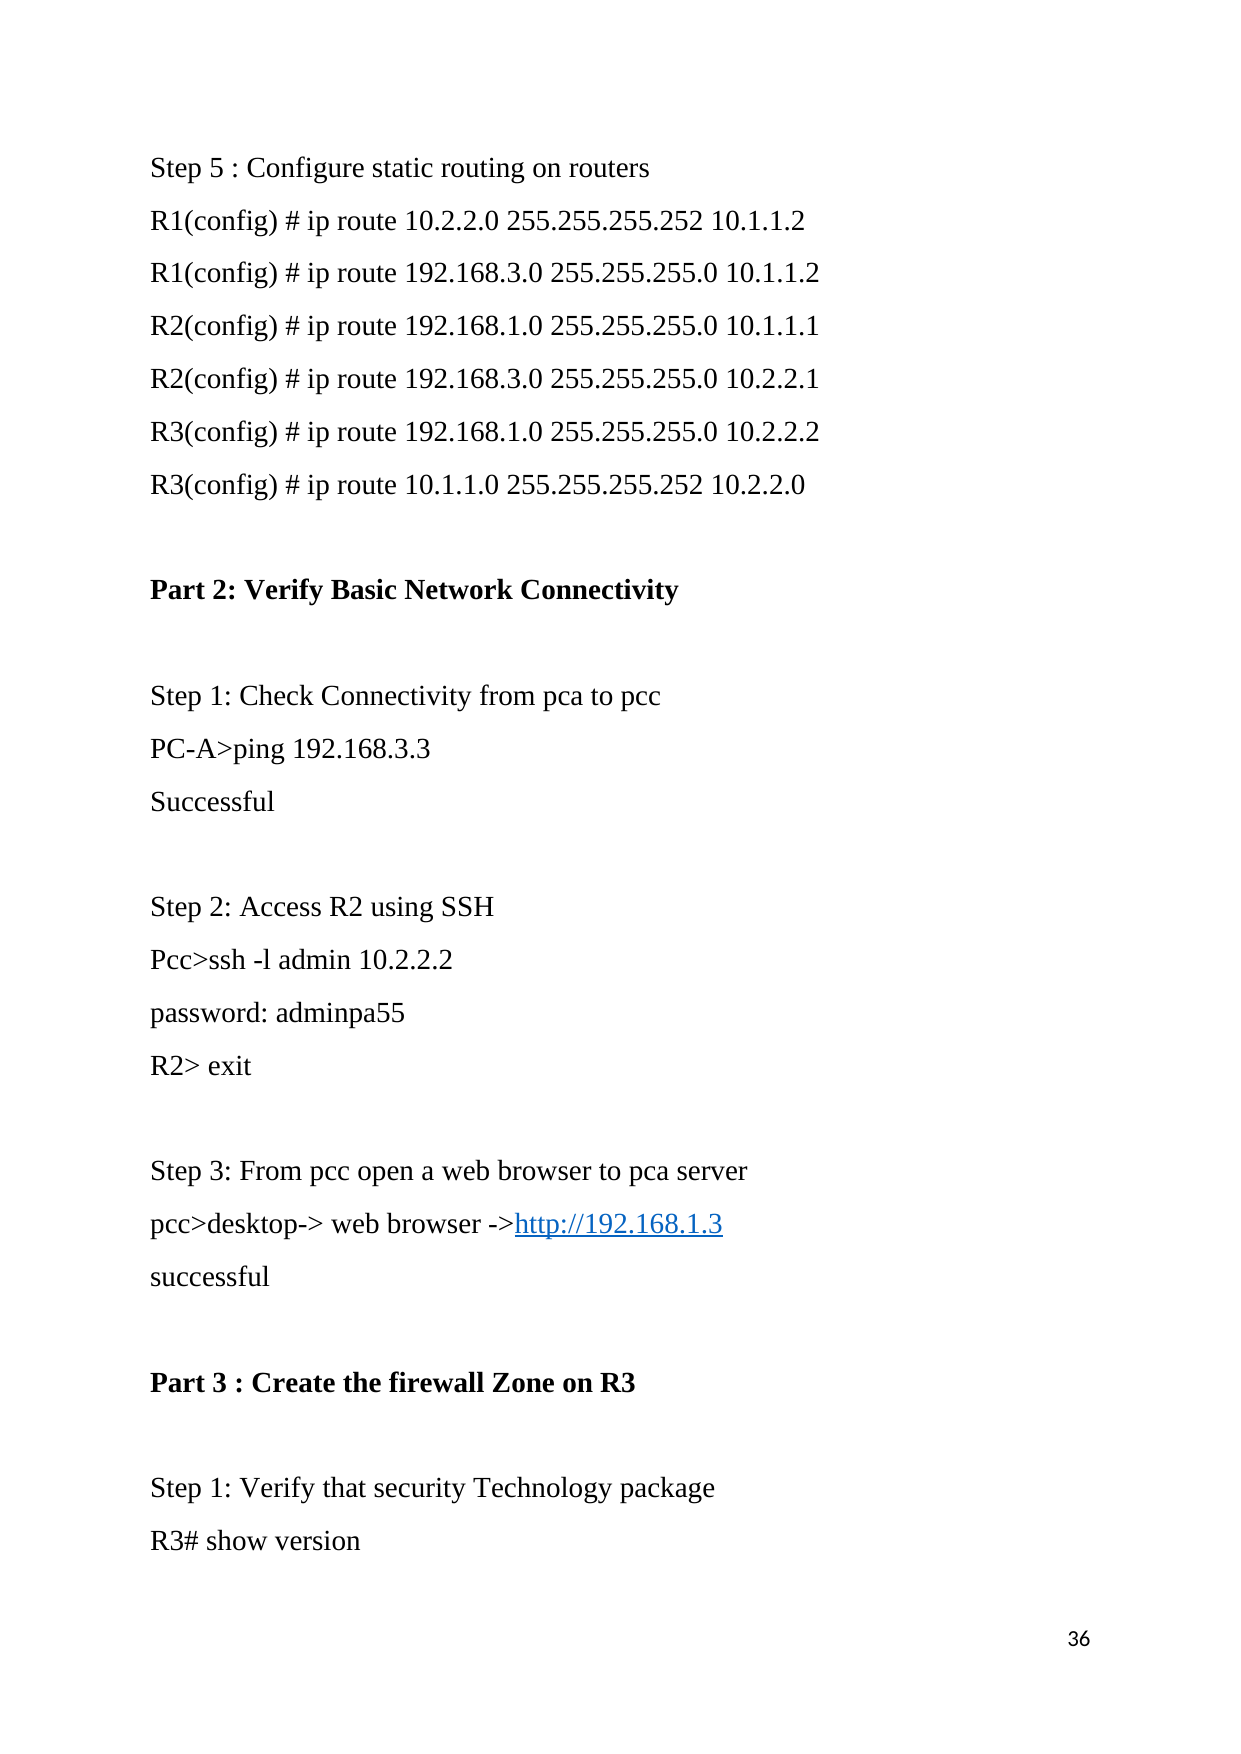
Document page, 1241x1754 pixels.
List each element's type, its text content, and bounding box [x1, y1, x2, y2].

text successful [150, 1259, 1090, 1293]
text password: adminpa55 [150, 995, 1090, 1028]
text R1(config) # ip route 10.2.2.0 255.255.255.252 10.1.1.2 [150, 203, 1090, 236]
text R3(config) # ip route 10.1.1.0 255.255.255.252 10.2.2.0 [150, 467, 1090, 500]
text Step 5 : Configure static routing on routers [150, 150, 1090, 183]
text Part 2: Verify Basic Network Connectivity [150, 572, 1090, 606]
text PC-A>ping 192.168.3.3 [150, 731, 1090, 764]
text R1(config) # ip route 192.168.3.0 255.255.255.0 10.1.1.2 [150, 256, 1090, 289]
text R3# show version [150, 1523, 1090, 1557]
text Step 1: Check Connectivity from pca to pcc [150, 678, 1090, 712]
text Step 1: Verify that security Technology package [150, 1470, 1090, 1504]
text Step 3: From pcc open a web browser to pca server [150, 1153, 1090, 1187]
text Successful [150, 784, 1090, 817]
text Pcc>ssh -l admin 10.2.2.2 [150, 942, 1090, 976]
text Step 2: Access R2 using SSH [150, 889, 1090, 923]
text R3(config) # ip route 192.168.1.0 255.255.255.0 10.2.2.2 [150, 414, 1090, 448]
text Part 3 : Create the firewall Zone on R3 [150, 1365, 1090, 1398]
text R2> exit [150, 1048, 1090, 1081]
text R2(config) # ip route 192.168.3.0 255.255.255.0 10.2.2.1 [150, 361, 1090, 395]
text pcc>desktop-> web browser ->http://192.168.1.3 [150, 1206, 1090, 1240]
text R2(config) # ip route 192.168.1.0 255.255.255.0 10.1.1.1 [150, 308, 1090, 342]
